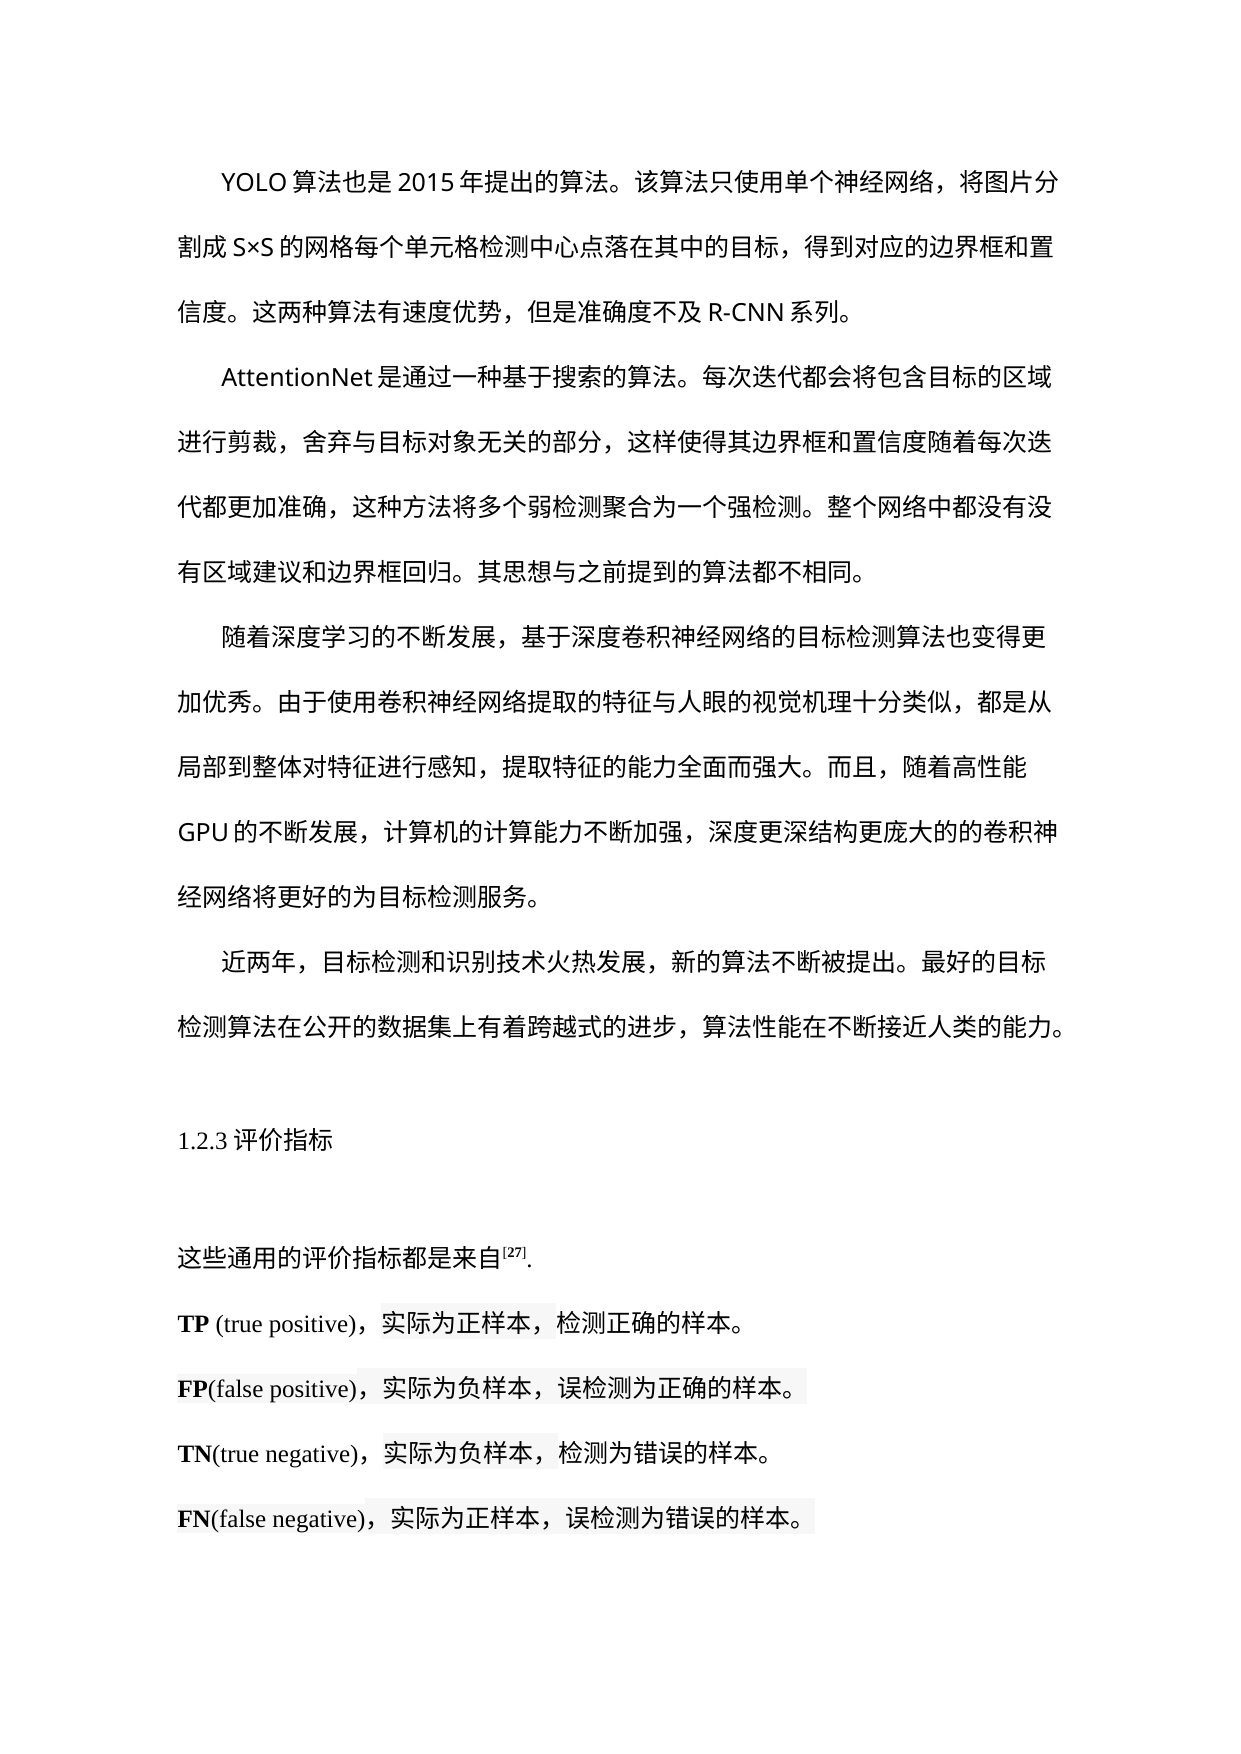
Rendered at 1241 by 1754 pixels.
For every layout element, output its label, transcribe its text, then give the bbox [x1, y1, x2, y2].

text TP (true positive)，实际为正样本，检测正确的样本。 [177, 1289, 1063, 1354]
text 近两年，目标检测和识别技术火热发展，新的算法不断被提出。最好的目标检测算法在公开的数据集上有着跨越式的进步，算法性能在不断接近人类的能力。 [177, 928, 1063, 1058]
text YOLO算法也是2015年提出的算法。该算法只使用单个神经网络，将图片分割成S×S的网格每个单元格检测中心点落在其中的目标，得到对应的边界框和置信度。这两种算法有速度优势，但是准确度不及R-CNN系列。 [177, 148, 1063, 343]
text 随着深度学习的不断发展，基于深度卷积神经网络的目标检测算法也变得更加优秀。由于使用卷积神经网络提取的特征与人眼的视觉机理十分类似，都是从局部到整体对特征进行感知，提取特征的能力全面而强大。而且，随着高性能GPU的不断发展，计算机的计算能力不断加强，深度更深结构更庞大的的卷积神经网络将更好的为目标检测服务。 [177, 603, 1063, 928]
text 这些通用的评价指标都是来自[]. [177, 1224, 1063, 1289]
text AttentionNet是通过一种基于搜索的算法。每次迭代都会将包含目标的区域进行剪裁，舍弃与目标对象无关的部分，这样使得其边界框和置信度随着每次迭代都更加准确，这种方法将多个弱检测聚合为一个强检测。整个网络中都没有没有区域建议和边界框回归。其思想与之前提到的算法都不相同。 [177, 343, 1063, 603]
text TN(true negative)，实际为负样本，检测为错误的样本。 [177, 1419, 1063, 1484]
subtitle 1.2.3 评价指标 [177, 1106, 1063, 1171]
text FN(false negative)，实际为正样本，误检测为错误的样本。 [177, 1484, 1063, 1549]
text FP(false positive)，实际为负样本，误检测为正确的样本。 [177, 1354, 1063, 1419]
